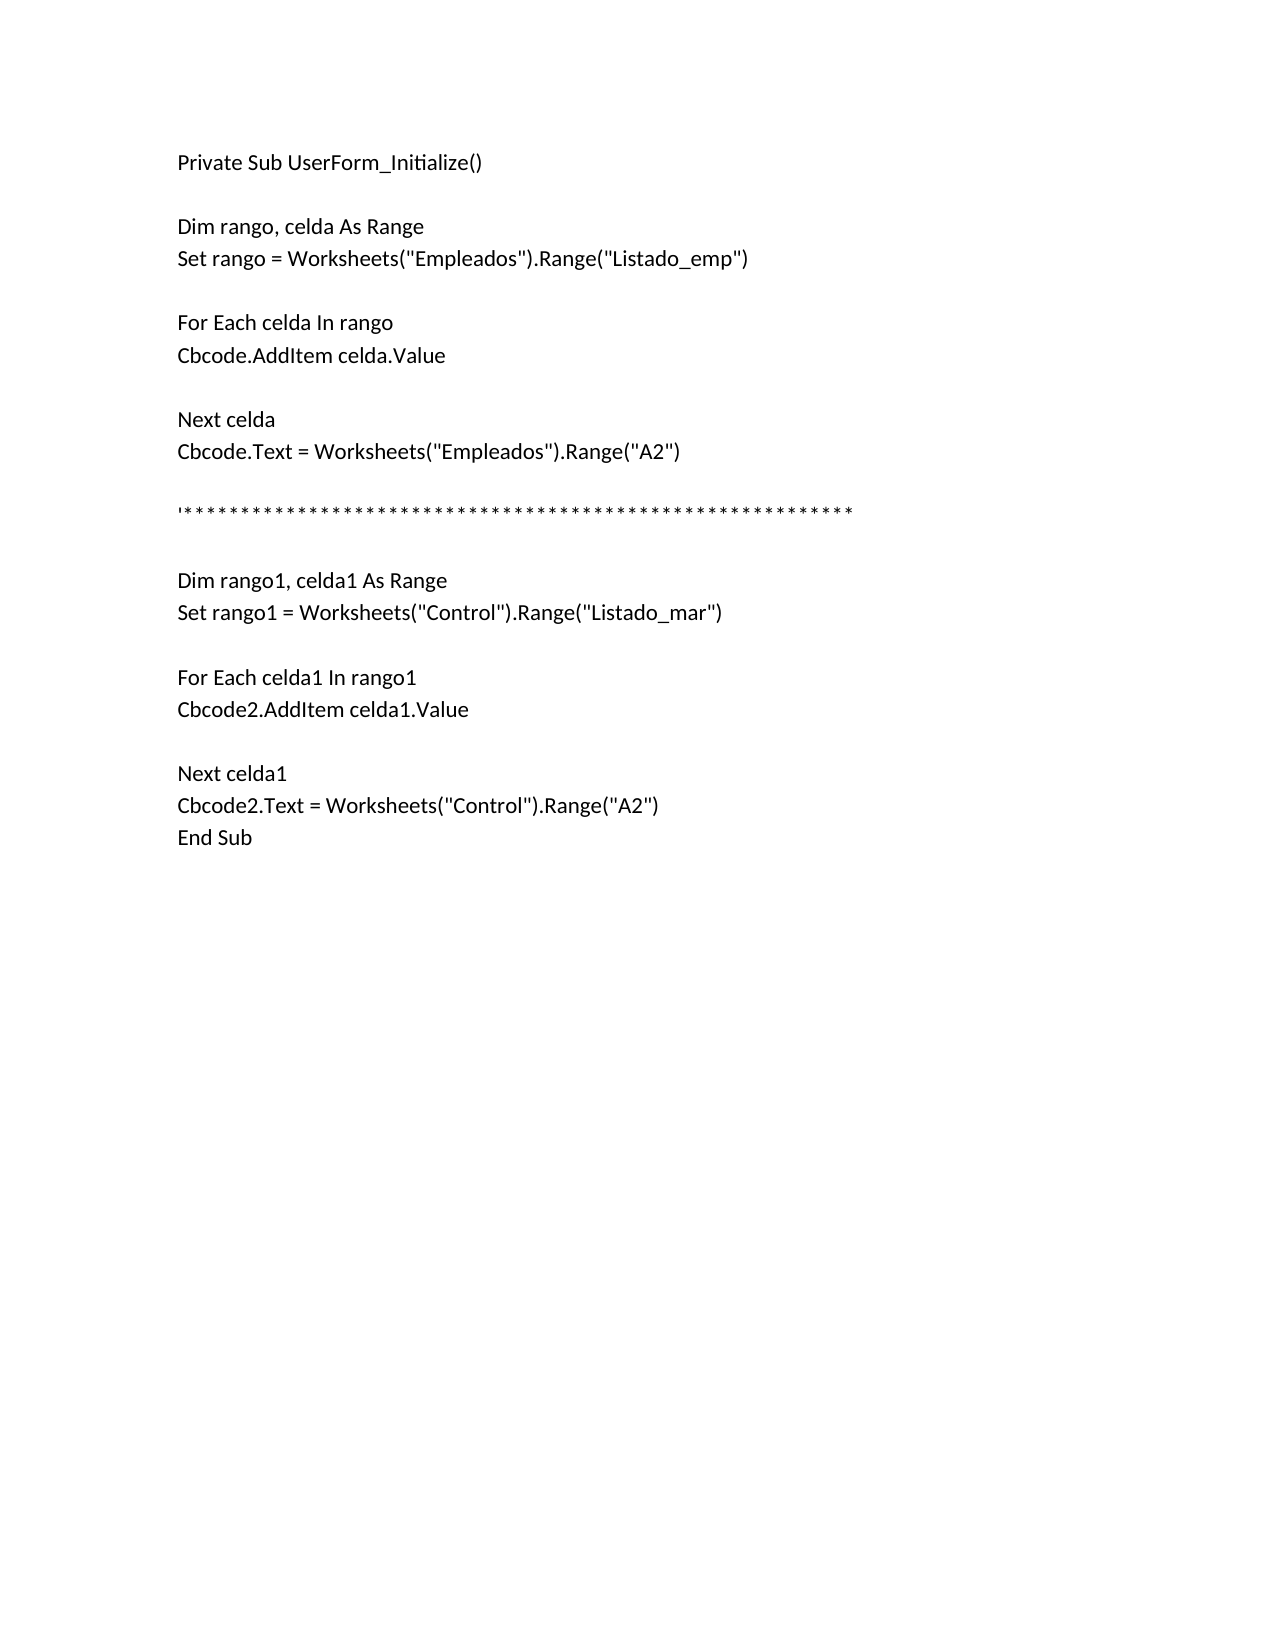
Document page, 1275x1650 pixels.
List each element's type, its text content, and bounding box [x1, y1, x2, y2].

text Dim rango1, celda1 As Range [177, 566, 1098, 594]
text End Sub [177, 823, 1098, 852]
text Set rango1 = Worksheets("Control").Range("Listado_mar") [177, 598, 1098, 626]
text Dim rango, celda As Range [177, 212, 1098, 240]
text Cbcode.AddItem celda.Value [177, 341, 1098, 369]
text Set rango = Worksheets("Empleados").Range("Listado_emp") [177, 244, 1098, 272]
text Next celda [177, 405, 1098, 433]
text For Each celda In rango [177, 308, 1098, 337]
text Cbcode2.Text = Worksheets("Control").Range("A2") [177, 791, 1098, 819]
text For Each celda1 In rango1 [177, 663, 1098, 691]
text Next celda1 [177, 759, 1098, 787]
text Private Sub UserForm_Initialize() [177, 148, 1098, 176]
text '*********************************************************** [177, 502, 1098, 530]
text Cbcode2.AddItem celda1.Value [177, 695, 1098, 723]
text Cbcode.Text = Worksheets("Empleados").Range("A2") [177, 437, 1098, 465]
